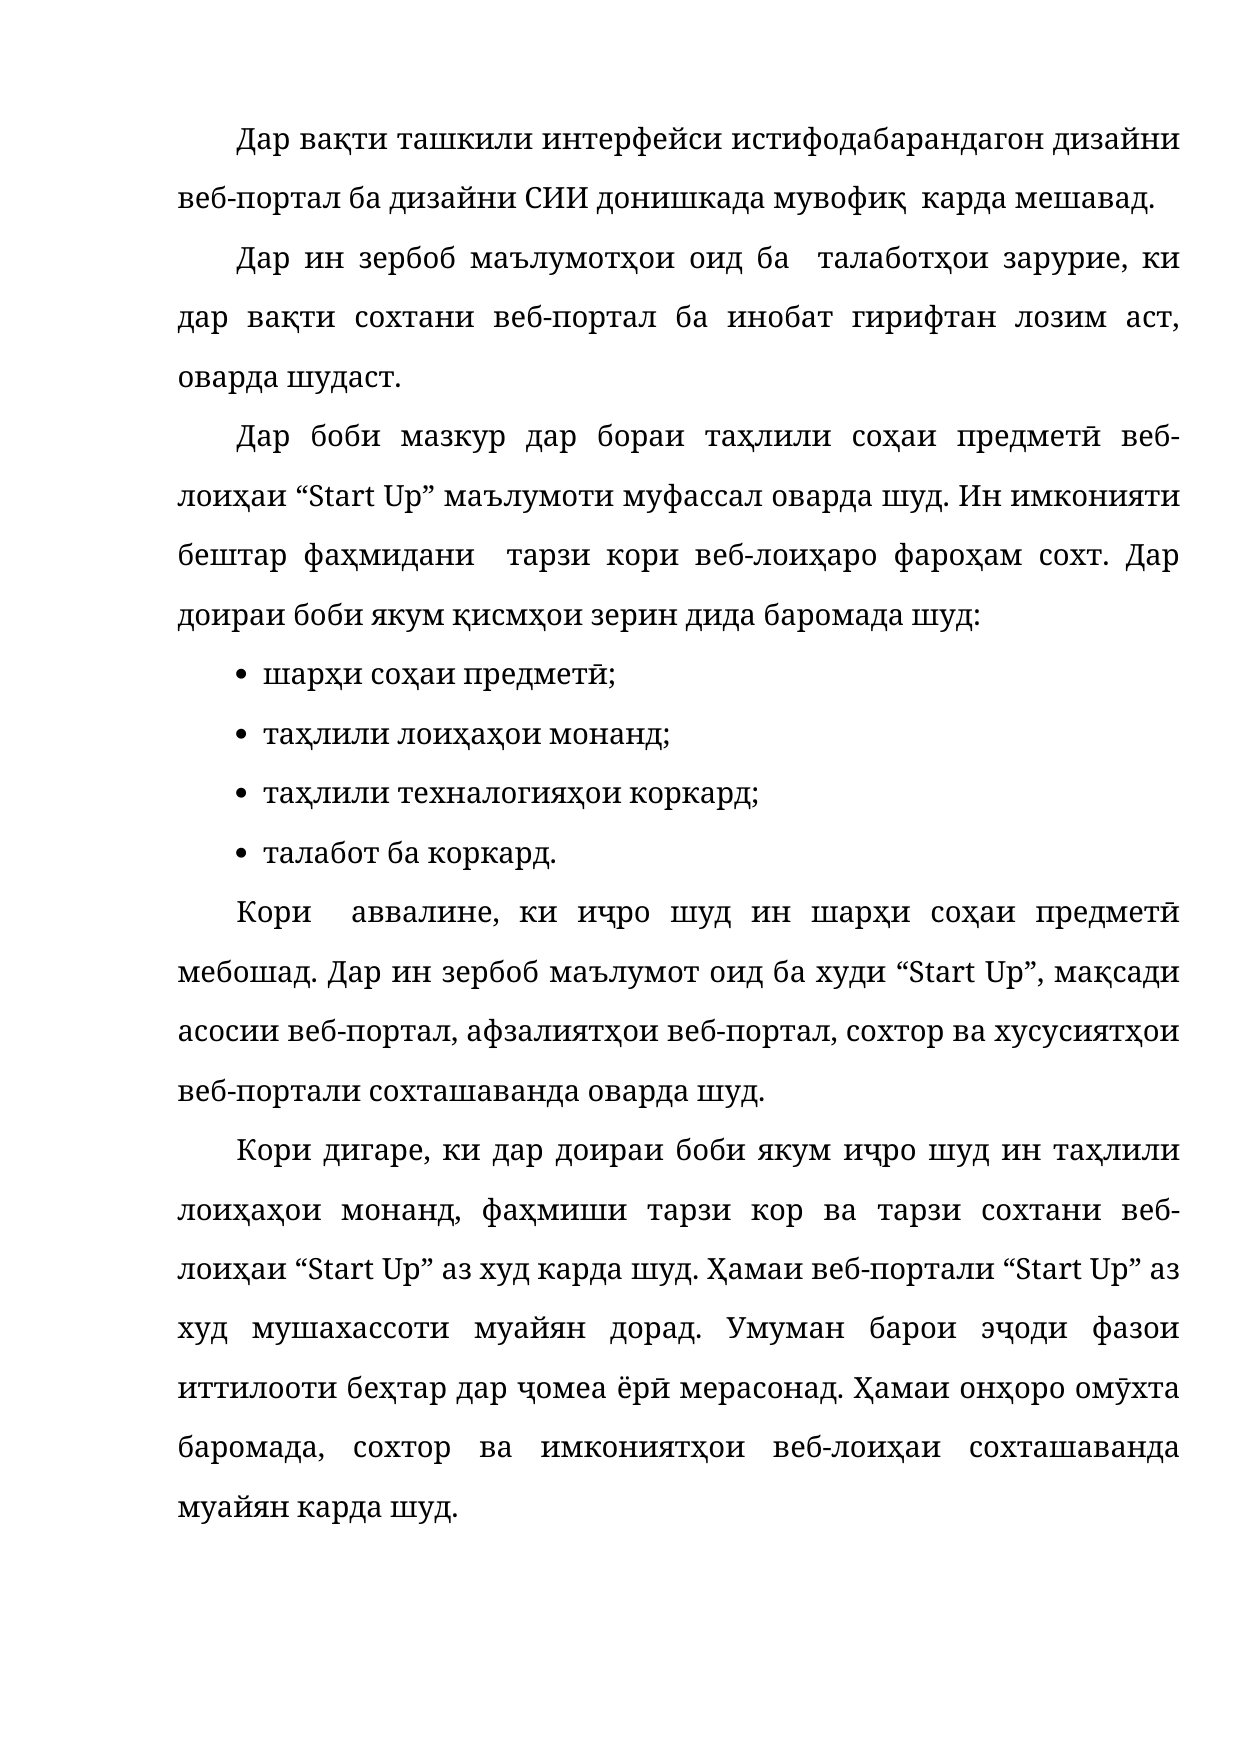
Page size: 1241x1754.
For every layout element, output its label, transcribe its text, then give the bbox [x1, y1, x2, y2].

list талабот ба коркард. [177, 832, 1181, 872]
text Дар ин зербоб маълумотҳои оид ба талаботҳои зарурие, ки дар вақти сохтани веб-портал ба инобат гирифтан лозим аст, оварда шудаст. [177, 237, 1181, 396]
text Дар боби мазкур дар бораи таҳлили соҳаи предметӣ веб-лоиҳаи “Start Up” маълумоти муфассал оварда шуд. Ин имконияти бештар фаҳмидани тарзи кори веб-лоиҳаро фароҳам сохт. Дар доираи боби якум қисмҳои зерин дида баромада шуд: [177, 416, 1181, 634]
list таҳлили техналогияҳои коркард; [177, 772, 1181, 812]
text Дар вақти ташкили интерфейси истифодабарандагон дизайни веб-портал ба дизайни СИИ донишкада мувофиқ карда мешавад. [177, 118, 1181, 217]
text Кори аввалине, ки иҷро шуд ин шарҳи соҳаи предметӣ мебошад. Дар ин зербоб маълумот оид ба худи “Start Up”, мақсади асосии веб-портал, афзалиятҳои веб-портал, сохтор ва хусусиятҳои веб-портали сохташаванда оварда шуд. [177, 891, 1181, 1109]
text Кори дигаре, ки дар доираи боби якум иҷро шуд ин таҳлили лоиҳаҳои монанд, фаҳмиши тарзи кор ва тарзи сохтани веб-лоиҳаи “Start Up” аз худ карда шуд. Ҳамаи веб-портали “Start Up” аз худ мушахассоти муайян дорад. Умуман барои эҷоди фазои иттилооти беҳтар дар ҷомеа ёрӣ мерасонад. Ҳамаи онҳоро омӯхта баромада, сохтор ва имкониятҳои веб-лоиҳаи сохташаванда муайян карда шуд. [177, 1129, 1181, 1526]
list таҳлили лоиҳаҳои монанд; [177, 713, 1181, 753]
list шарҳи соҳаи предметӣ; [177, 653, 1181, 693]
